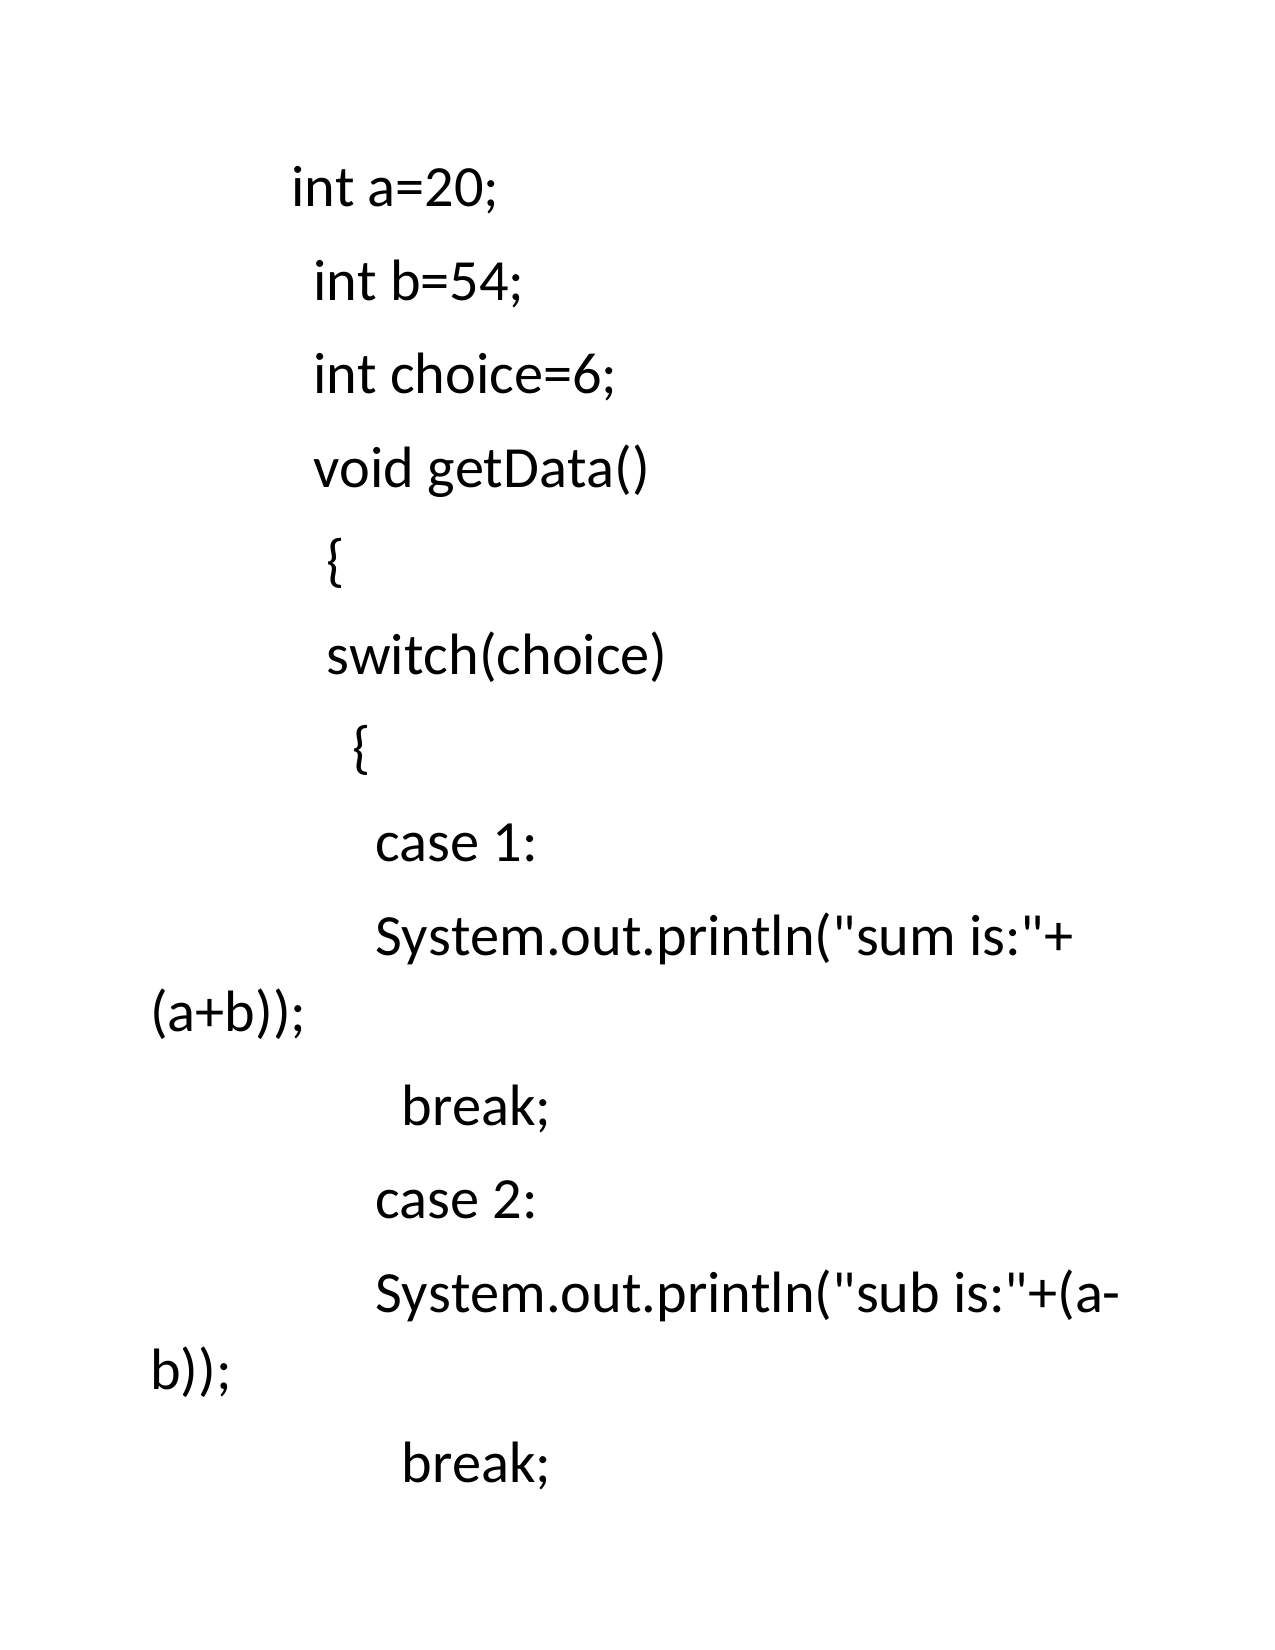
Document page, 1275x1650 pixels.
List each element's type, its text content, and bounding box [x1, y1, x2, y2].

text int a=20; [150, 150, 1125, 221]
text case 1: [150, 805, 1125, 876]
text int b=54; [150, 243, 1125, 315]
text System.out.println("sum is:"+(a+b)); [150, 898, 1125, 1046]
text { [150, 524, 1125, 595]
text { [150, 711, 1125, 782]
text break; [150, 1069, 1125, 1140]
text break; [150, 1426, 1125, 1497]
text int choice=6; [150, 337, 1125, 408]
text System.out.println("sub is:"+(a-b)); [150, 1256, 1125, 1404]
text void getData() [150, 431, 1125, 502]
text case 2: [150, 1162, 1125, 1233]
text switch(choice) [150, 618, 1125, 689]
